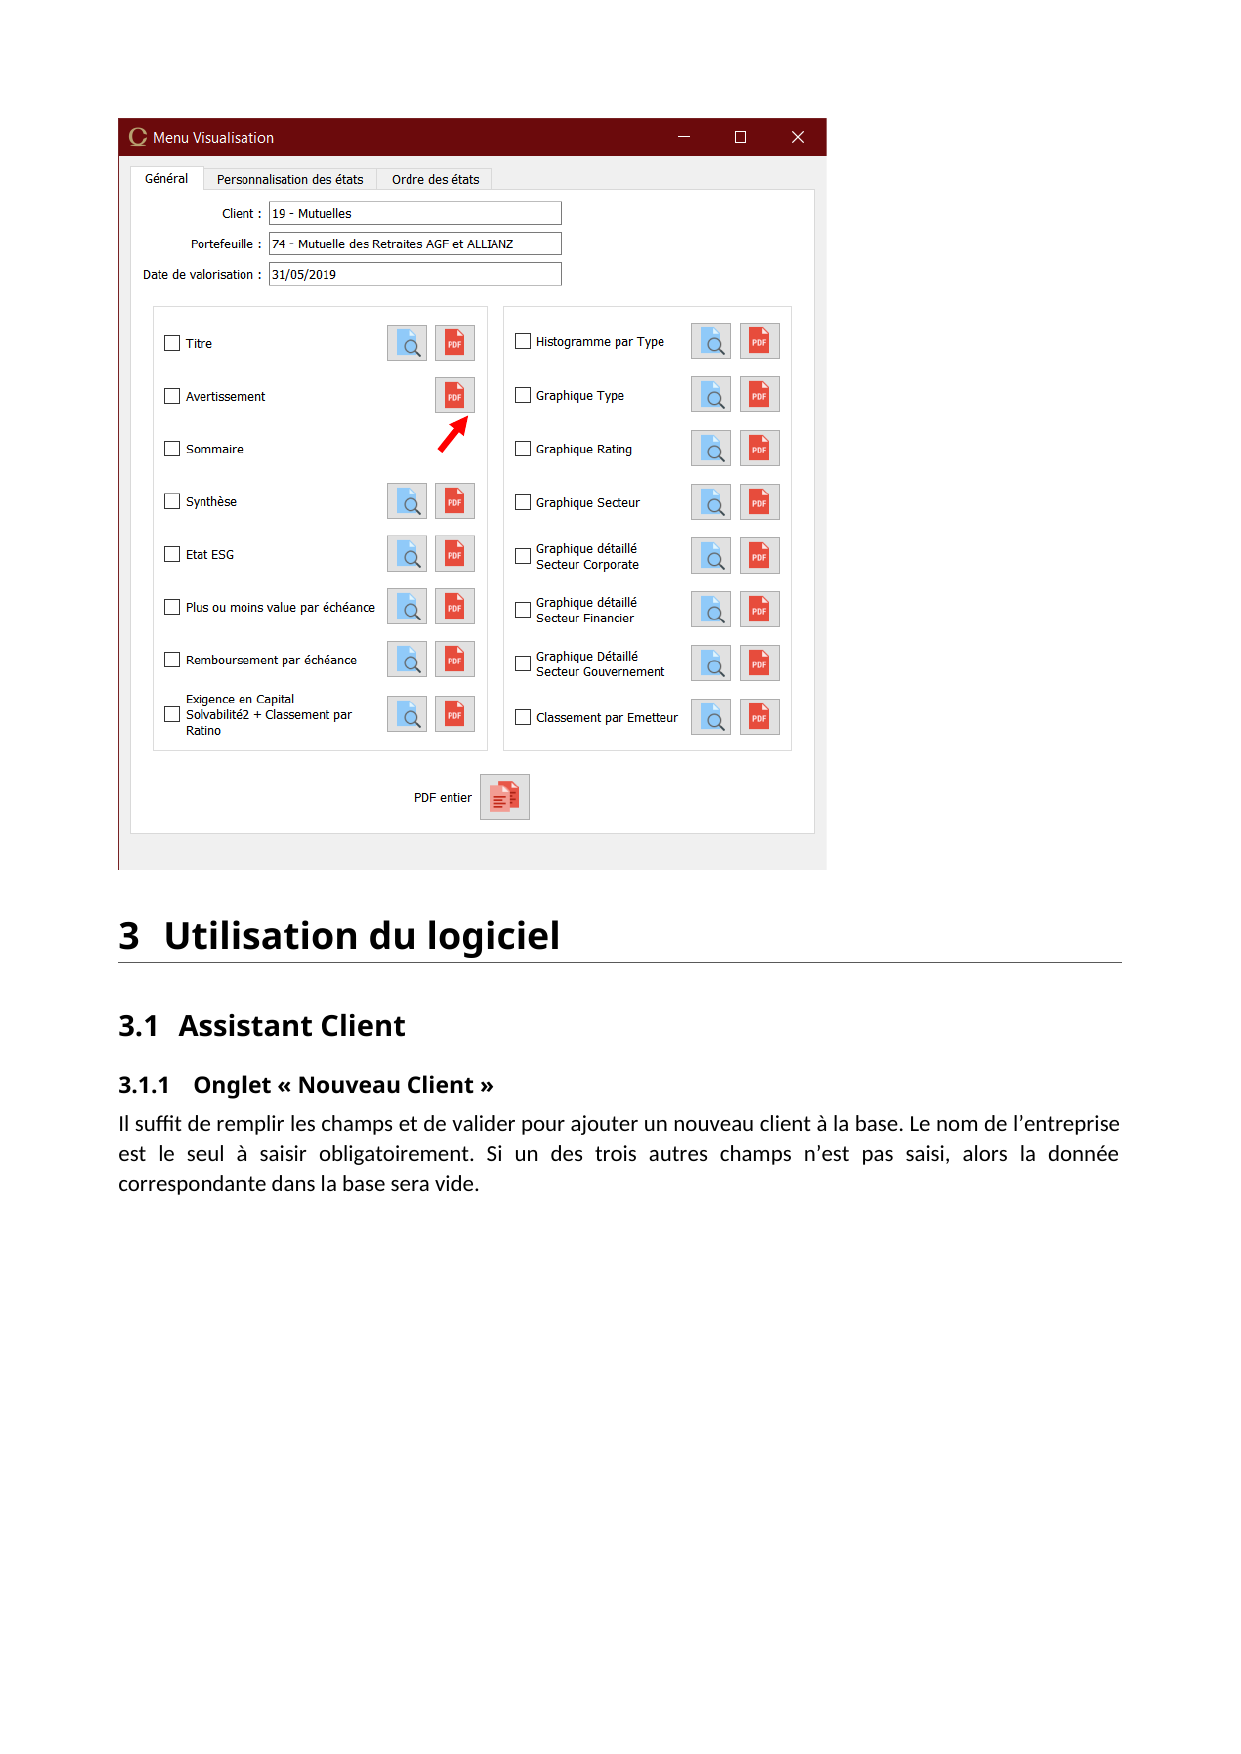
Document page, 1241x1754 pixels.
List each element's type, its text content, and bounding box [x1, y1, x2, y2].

picture [118, 118, 827, 870]
subtitle Onglet « Nouveau Client » [118, 1069, 1122, 1100]
text Il suffit de remplir les champs et de valider pour ajouter un nouveau client à la base. Le nom de l’entreprise est le seul à saisir obligatoirement. Si un des trois autres champs n’est pas saisi, alors la donnée correspondante dans la base sera vide. [118, 1109, 1122, 1197]
subtitle Assistant Client [118, 1005, 1122, 1045]
subtitle Utilisation du logiciel [118, 909, 1122, 962]
